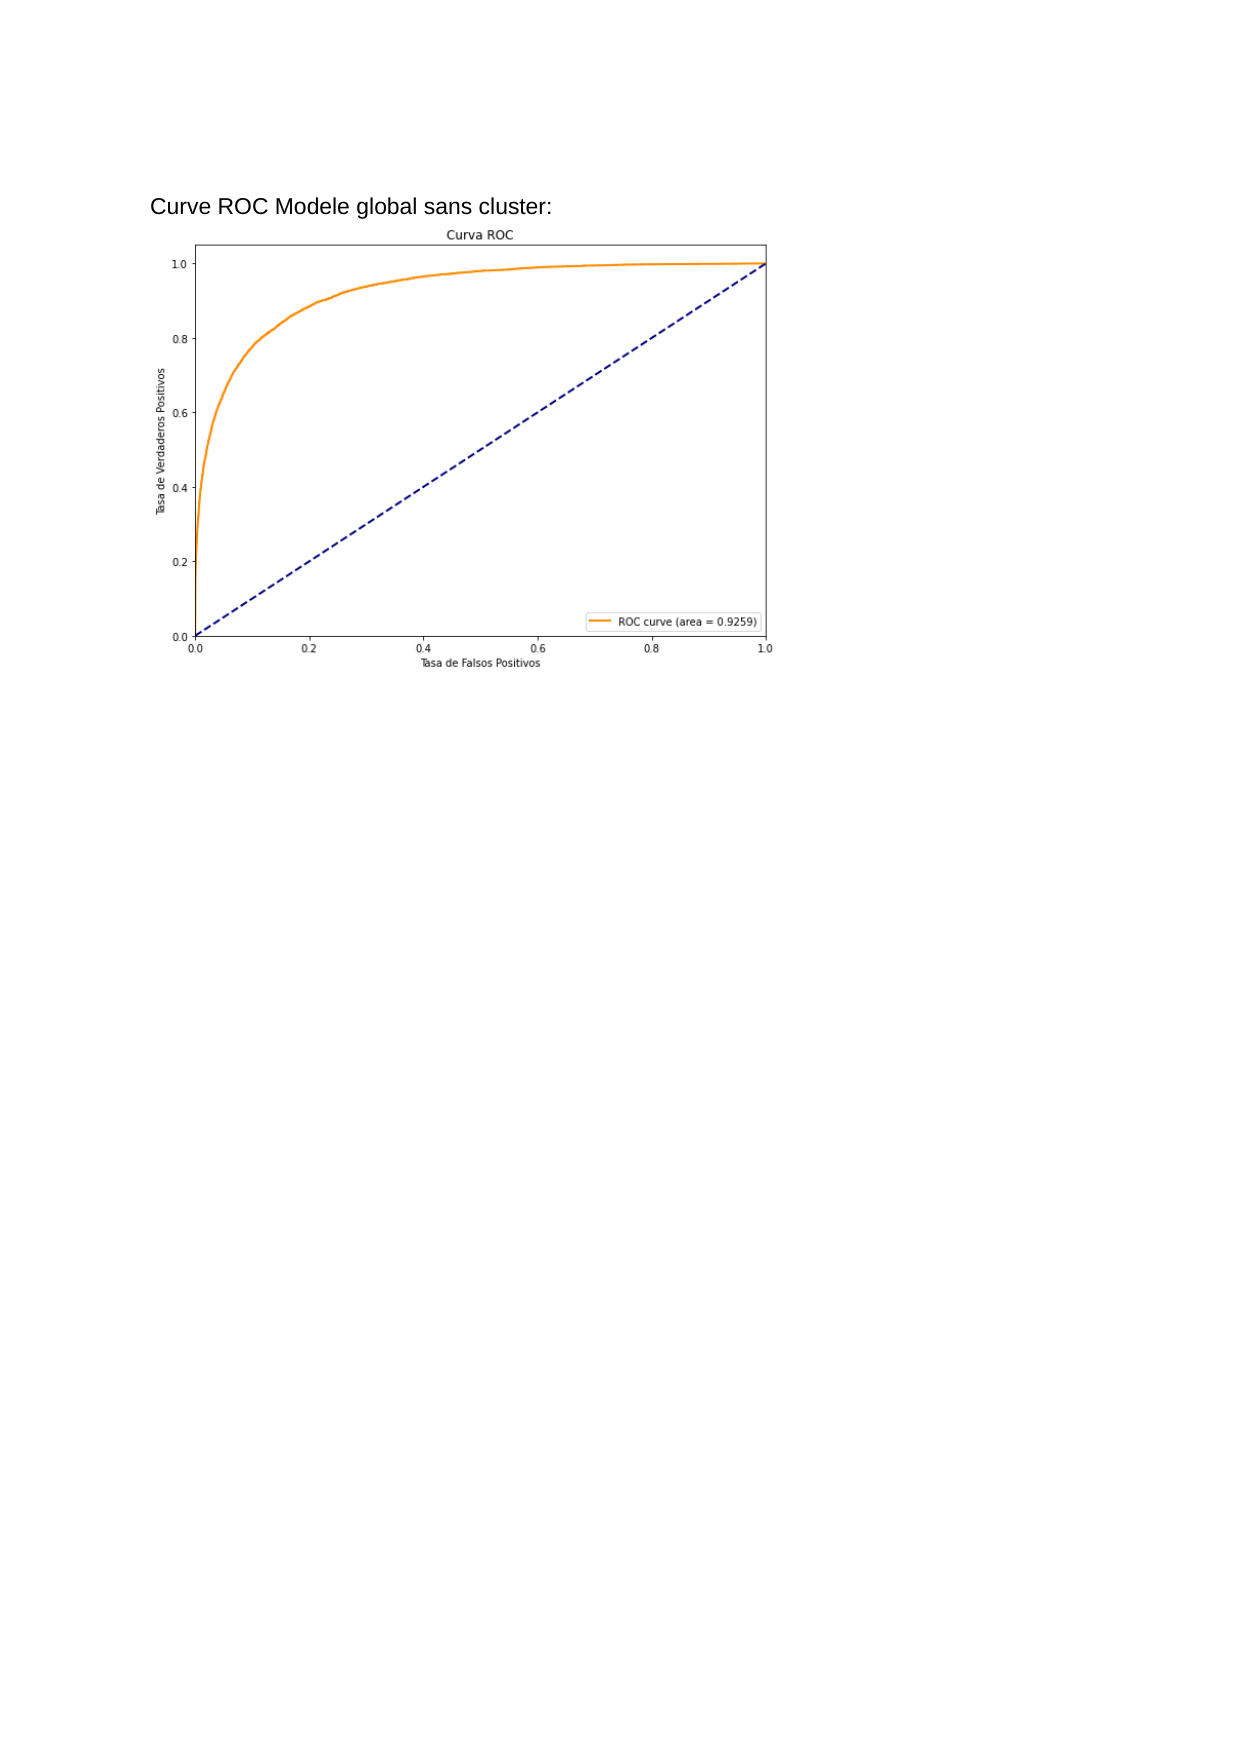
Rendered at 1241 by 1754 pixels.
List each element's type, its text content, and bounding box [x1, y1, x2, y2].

picture [150, 222, 781, 675]
text Curve ROC Modele global sans cluster: [150, 193, 1090, 219]
